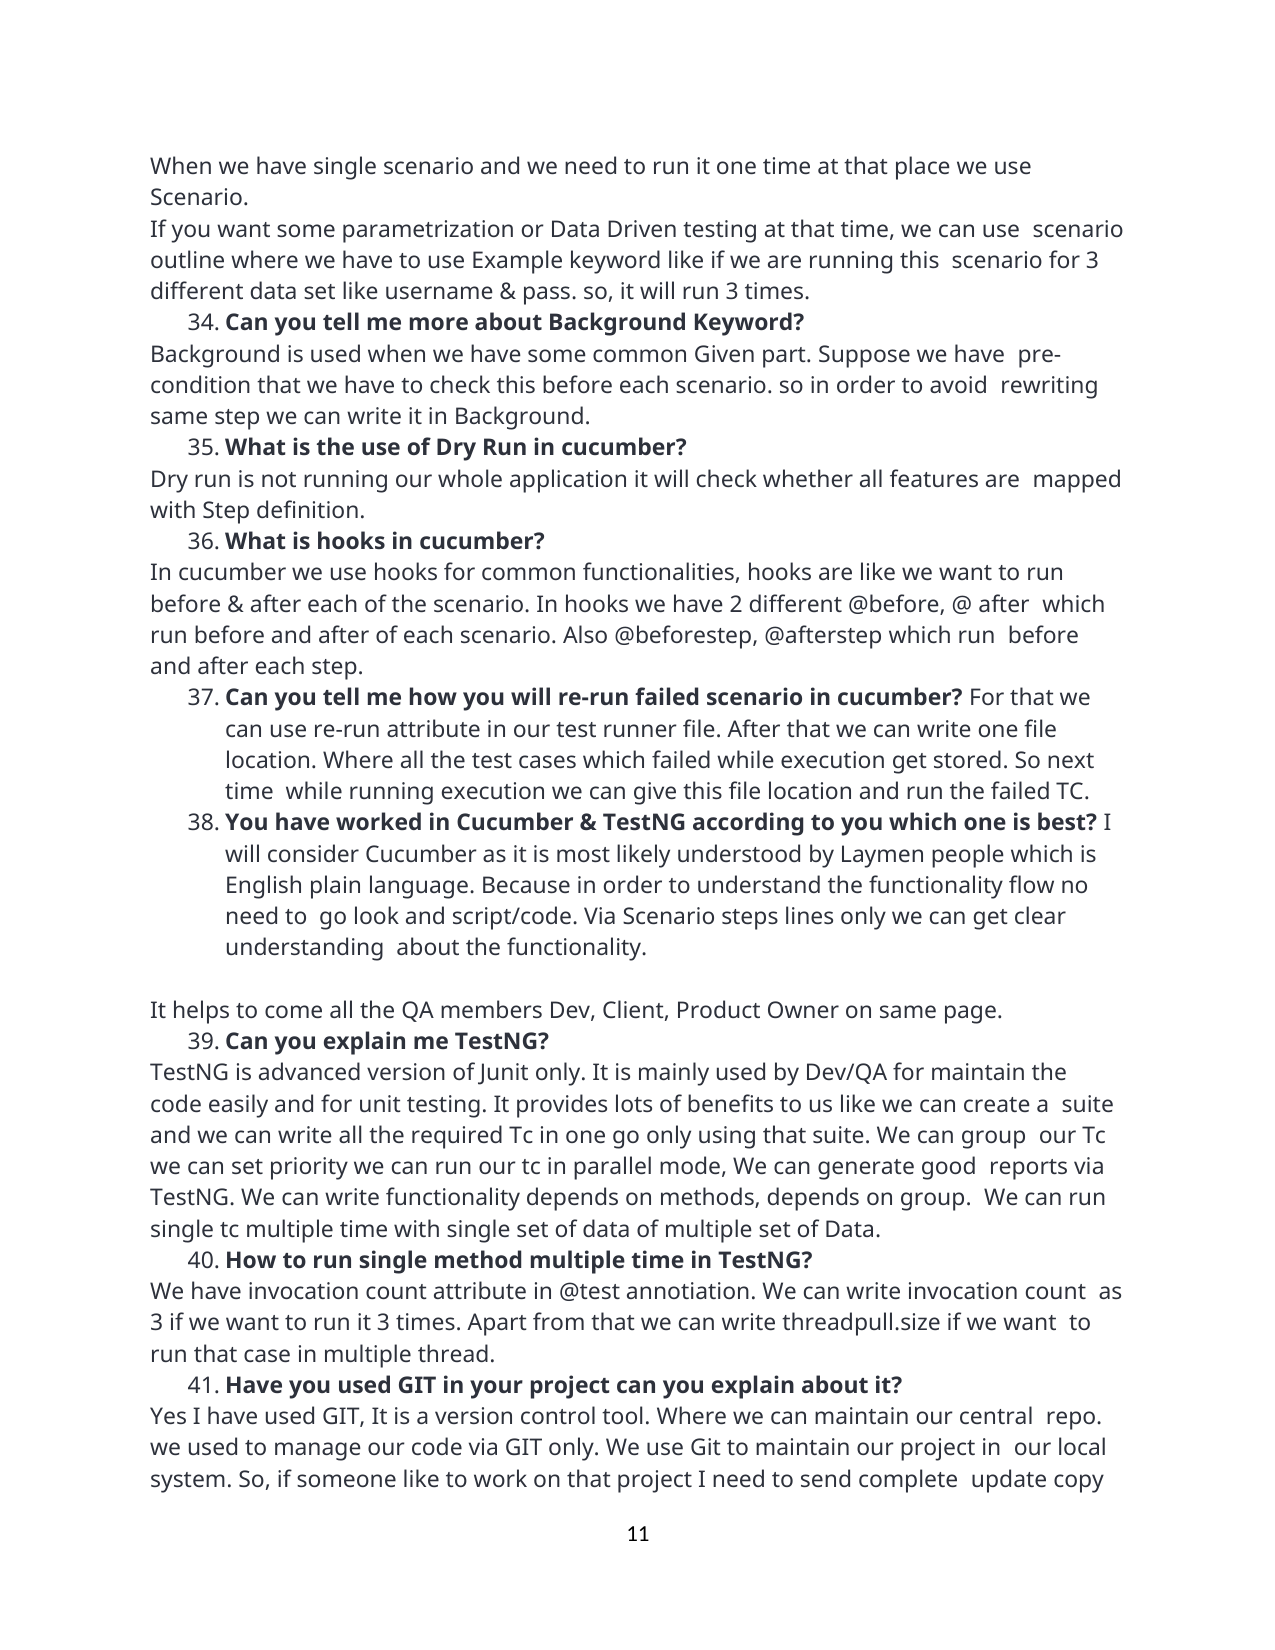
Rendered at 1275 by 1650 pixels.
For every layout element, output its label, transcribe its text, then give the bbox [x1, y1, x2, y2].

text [150, 1400, 1125, 1494]
text In cucumber we use hooks for common functionalities, hooks are like we want to run before & after each of the scenario. In hooks we have 2 different @before, @ after which run before and after of each scenario. Also @beforestep, @afterstep which run before and after each step. [150, 556, 1125, 681]
text When we have single scenario and we need to run it one time at that place we use Scenario. [150, 150, 1125, 212]
list What is the use of Dry Run in cucumber? [187, 431, 1125, 462]
list Can you explain me TestNG? [187, 1025, 1125, 1056]
text It helps to come all the QA members Dev, Client, Product Owner on same page. [150, 994, 1125, 1025]
list You have worked in Cucumber & TestNG according to you which one is best? I will consider Cucumber as it is most likely understood by Laymen people which is English plain language. Because in order to understand the functionality flow no need to go look and script/code. Via Scenario steps lines only we can get clear understanding about the functionality. [187, 806, 1125, 962]
text Dry run is not running our whole application it will check whether all features are mapped with Step definition. [150, 462, 1125, 525]
text We have invocation count attribute in @test annotiation. We can write invocation count as 3 if we want to run it 3 times. Apart from that we can write threadpull.size if we want to run that case in multiple thread. [150, 1275, 1125, 1369]
text Background is used when we have some common Given part. Suppose we have pre-condition that we have to check this before each scenario. so in order to avoid rewriting same step we can write it in Background. [150, 337, 1125, 431]
list Can you tell me how you will re-run failed scenario in cucumber? For that we can use re-run attribute in our test runner file. After that we can write one file location. Where all the test cases which failed while execution get stored. So next time while running execution we can give this file location and run the failed TC. [187, 681, 1125, 806]
text TestNG is advanced version of Junit only. It is mainly used by Dev/QA for maintain the code easily and for unit testing. It provides lots of benefits to us like we can create a suite and we can write all the required Tc in one go only using that suite. We can group our Tc we can set priority we can run our tc in parallel mode, We can generate good reports via TestNG. We can write functionality depends on methods, depends on group. We can run single tc multiple time with single set of data of multiple set of Data. [150, 1056, 1125, 1244]
list What is hooks in cucumber? [187, 525, 1125, 556]
list How to run single method multiple time in TestNG? [187, 1244, 1125, 1275]
text If you want some parametrization or Data Driven testing at that time, we can use scenario outline where we have to use Example keyword like if we are running this scenario for 3 different data set like username & pass. so, it will run 3 times. [150, 212, 1125, 306]
list Can you tell me more about Background Keyword? [187, 306, 1125, 337]
list Have you used GIT in your project can you explain about it? [187, 1369, 1125, 1400]
